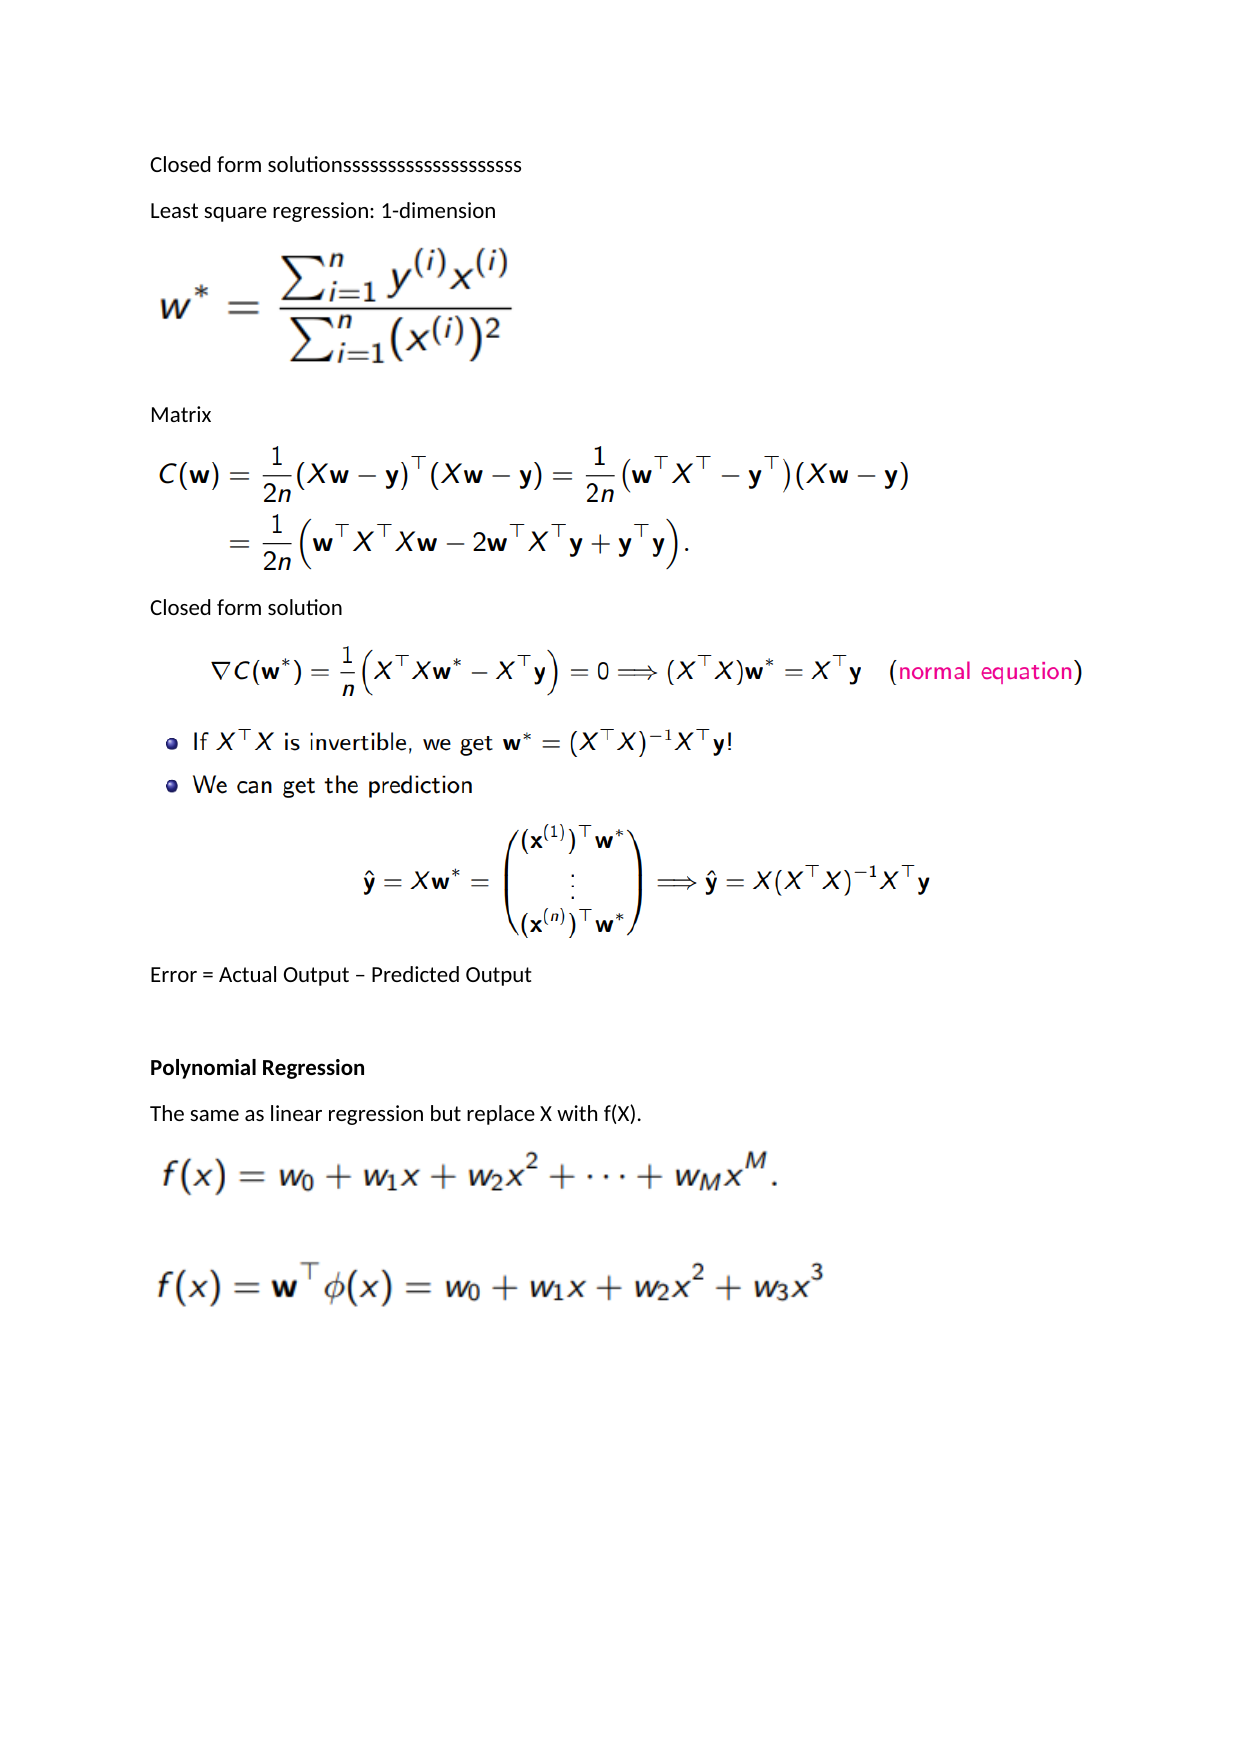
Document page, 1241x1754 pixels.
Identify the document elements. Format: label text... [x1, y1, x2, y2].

text Closed form solutionssssssssssssssssssss [150, 150, 1090, 178]
text Error = Actual Output – Predicted Output [150, 960, 1090, 988]
text Matrix [150, 400, 1090, 428]
text The same as linear regression but replace X with f(X). [150, 1099, 1090, 1127]
picture [150, 1237, 838, 1321]
text Least square regression: 1-dimension [150, 196, 1090, 224]
text Closed form solution [150, 593, 1090, 621]
picture [150, 242, 515, 382]
picture [150, 1145, 791, 1219]
text Polynomial Regression [150, 1053, 1090, 1081]
picture [150, 638, 1091, 942]
picture [150, 446, 911, 575]
